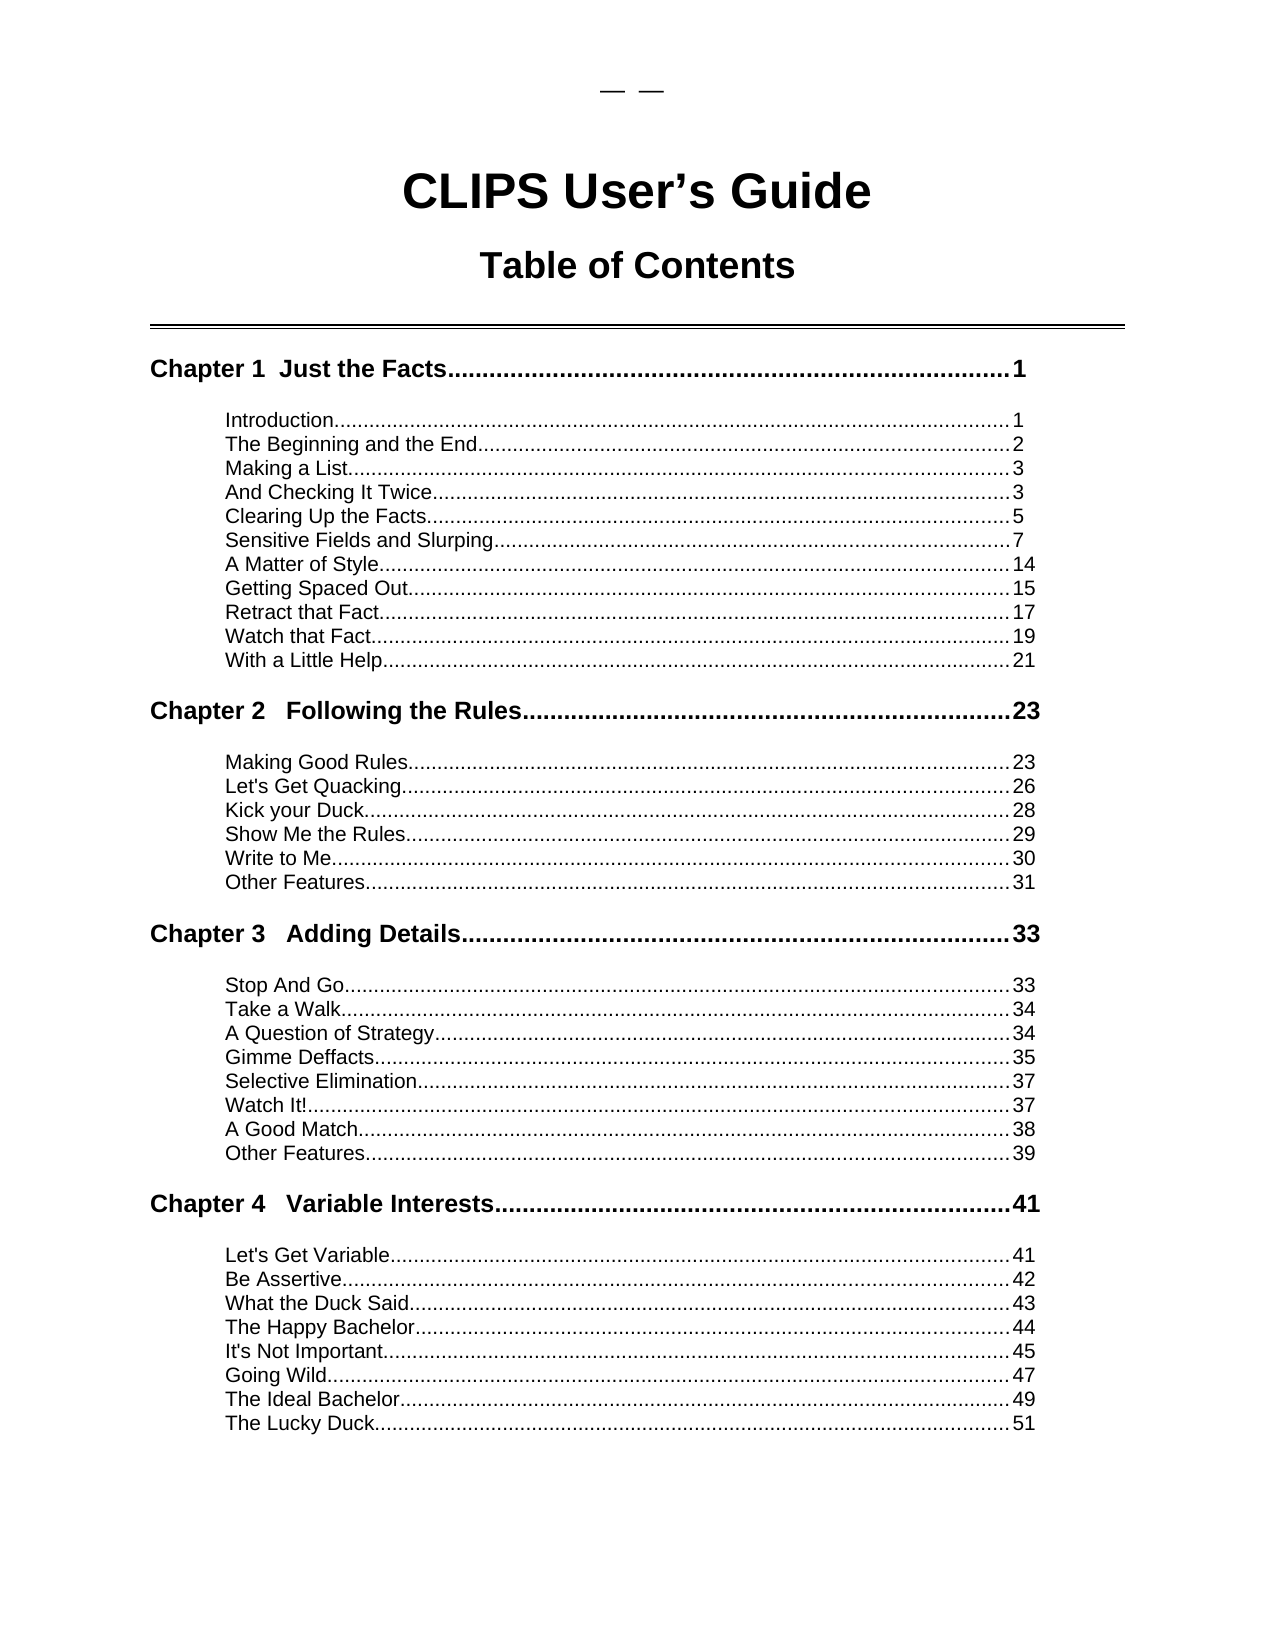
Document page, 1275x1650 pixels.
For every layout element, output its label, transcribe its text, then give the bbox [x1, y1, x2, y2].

text The Ideal Bachelor 49 [225, 1387, 1106, 1411]
text Sensitive Fields and Slurping 7 [225, 528, 1106, 552]
text Chapter 3 Adding Details 33 [150, 919, 1106, 948]
text Watch It! 37 [225, 1092, 1106, 1116]
text Chapter 1 Just the Facts 1 [150, 354, 1106, 383]
text Gimme Deffacts 35 [225, 1044, 1106, 1068]
text Chapter 4 Variable Interests 41 [150, 1189, 1106, 1218]
text Write to Me 30 [225, 846, 1106, 870]
text Selective Elimination 37 [225, 1068, 1106, 1092]
text Watch that Fact 19 [225, 623, 1106, 647]
text Let's Get Variable 41 [225, 1243, 1106, 1267]
text Let's Get Quacking 26 [225, 774, 1106, 798]
text A Matter of Style 14 [225, 552, 1106, 576]
text Other Features 39 [225, 1140, 1106, 1164]
text The Happy Bachelor 44 [225, 1315, 1106, 1339]
text A Good Match 38 [225, 1116, 1106, 1140]
text Show Me the Rules 29 [225, 822, 1106, 846]
text Stop And Go 33 [225, 973, 1106, 997]
text Retract that Fact 17 [225, 599, 1106, 623]
text The Lucky Duck 51 [225, 1411, 1106, 1435]
text What the Duck Said 43 [225, 1291, 1106, 1315]
text And Checking It Twice 3 [225, 480, 1106, 504]
title Table of Contents [150, 244, 1125, 287]
text Be Assertive 42 [225, 1267, 1106, 1291]
text With a Little Help 21 [225, 647, 1106, 671]
title CLIPS User’s Guide [150, 161, 1125, 219]
text It's Not Important 45 [225, 1339, 1106, 1363]
text Getting Spaced Out 15 [225, 576, 1106, 599]
text A Question of Strategy 34 [225, 1021, 1106, 1044]
text Making Good Rules 23 [225, 750, 1106, 774]
text Take a Walk 34 [225, 997, 1106, 1021]
text Other Features 31 [225, 870, 1106, 894]
text Making a List 3 [225, 456, 1106, 480]
text Clearing Up the Facts 5 [225, 504, 1106, 528]
text Introduction 1 [225, 408, 1106, 432]
text The Beginning and the End 2 [225, 432, 1106, 456]
text Going Wild 47 [225, 1363, 1106, 1387]
text Kick your Duck 28 [225, 798, 1106, 822]
text Chapter 2 Following the Rules 23 [150, 696, 1106, 725]
